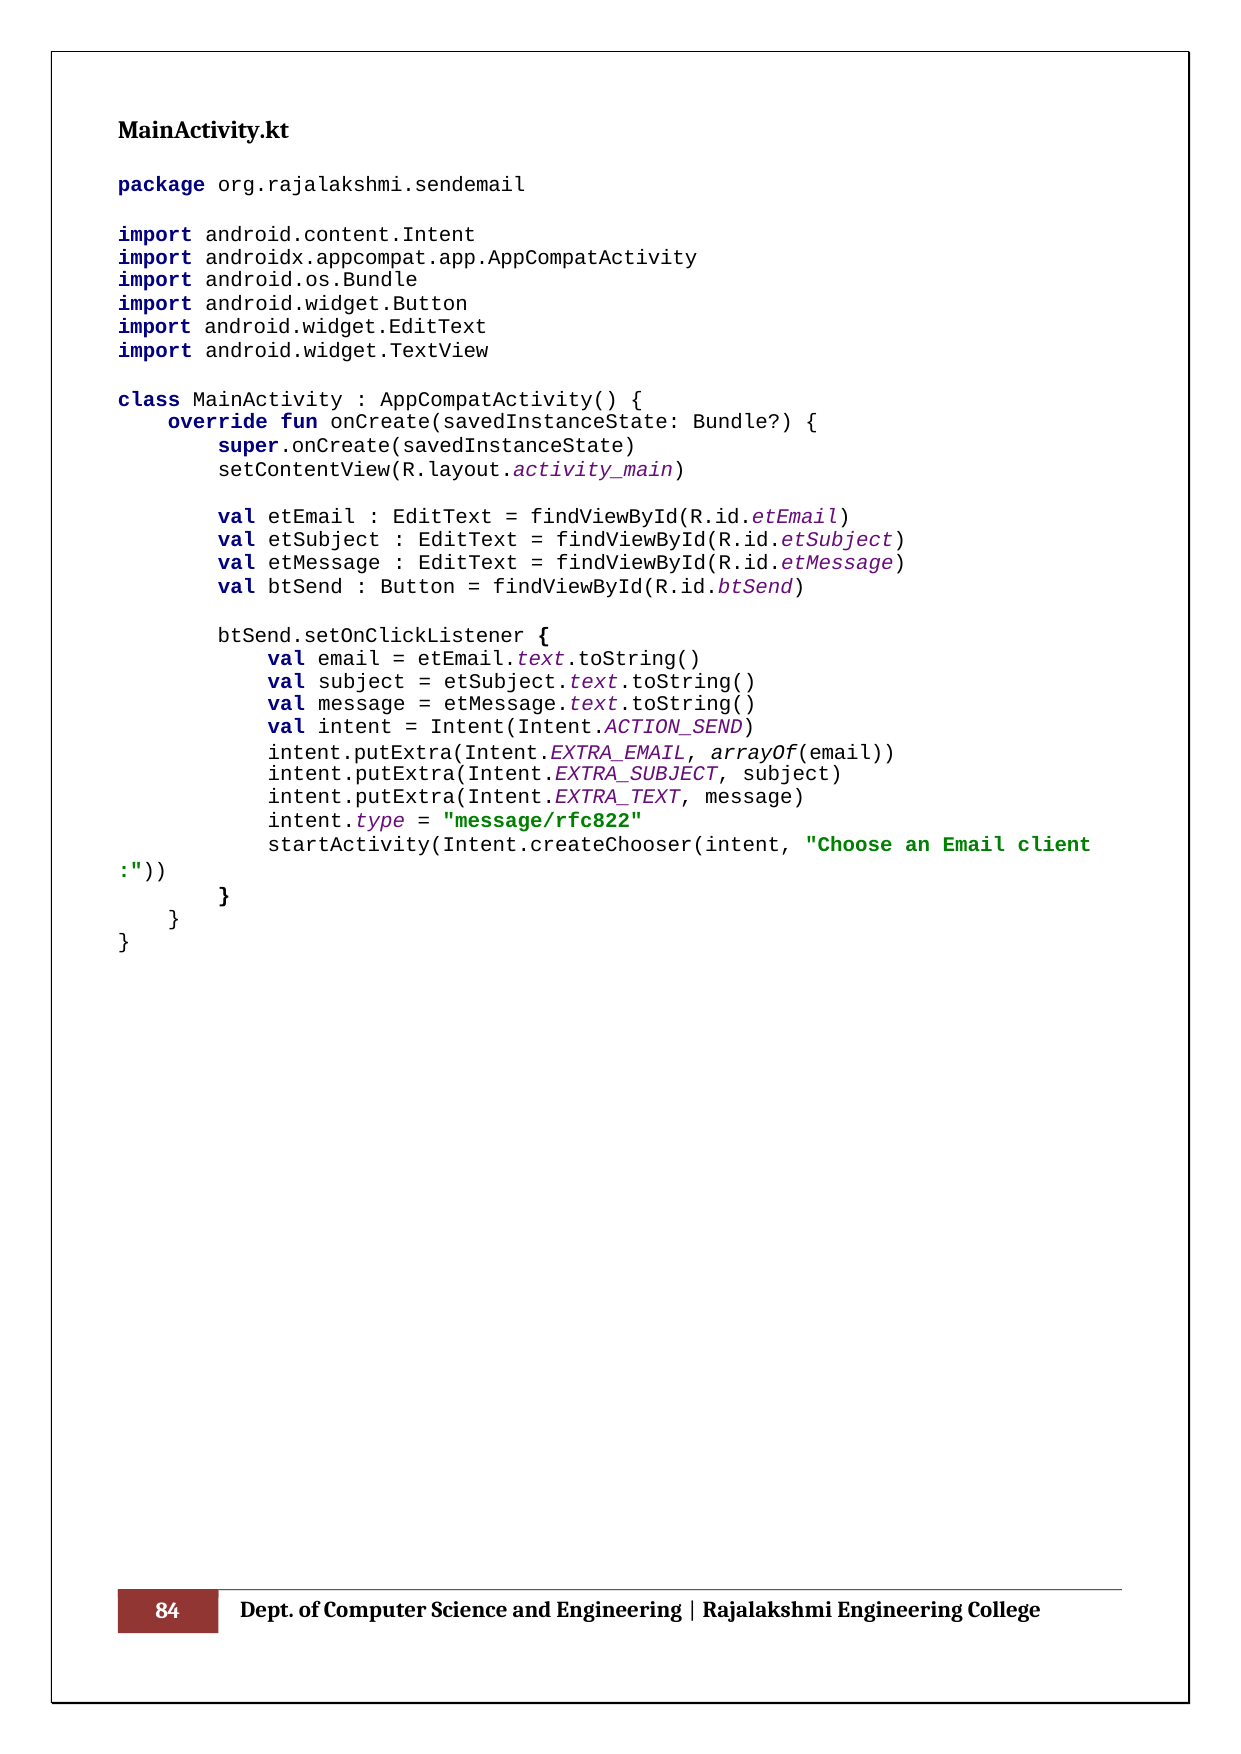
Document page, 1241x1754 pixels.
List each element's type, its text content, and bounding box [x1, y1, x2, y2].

subtitle MainActivity.kt [118, 116, 1137, 144]
text import android.os.Bundle import android.widget.Button import android.widget.EditText import android.widget.TextView [118, 269, 490, 364]
text btSend.setOnClickListener { [217, 624, 1137, 647]
text val email = etEmail.text.toString() [267, 647, 1137, 670]
text override fun onCreate(savedInstanceState: Bundle?) { super.onCreate(savedInstanceState) setContentView(R.layout.activity_main) [168, 411, 899, 483]
text startActivity(Intent.createChooser(intent, "Choose an Email client [267, 834, 1137, 857]
text intent.putExtra(Intent.EXTRA_EMAIL, arrayOf(email)) intent.putExtra(Intent.EXTRA_SUBJECT, subject) intent.putExtra(Intent.EXTRA_TEXT, message) intent.type = "message/rfc822" [267, 741, 940, 833]
text } [168, 907, 1137, 930]
text } [218, 884, 1137, 907]
text val etEmail : EditText = findViewById(R.id.etEmail) [218, 506, 1137, 528]
text val etSubject : EditText = findViewById(R.id.etSubject) val etMessage : EditText = findViewById(R.id.etMessage) val btSend : Button = findViewById(R.id.btSend) [218, 528, 906, 599]
text package org.rajalakshmi.sendemail [118, 174, 1137, 197]
text import androidx.appcompat.app.AppCompatActivity [118, 246, 1137, 269]
text :")) [118, 860, 170, 884]
text Dept. of Computer Science and Engineering | Rajalakshmi Engineering College [144, 1595, 1136, 1623]
text val subject = etSubject.text.toString() val message = etMessage.text.toString() val intent = Intent(Intent.ACTION_SEND) [267, 670, 756, 740]
text } [118, 930, 1137, 954]
text import android.content.Intent [118, 223, 1137, 246]
text class MainActivity : AppCompatActivity() { [118, 388, 1137, 411]
